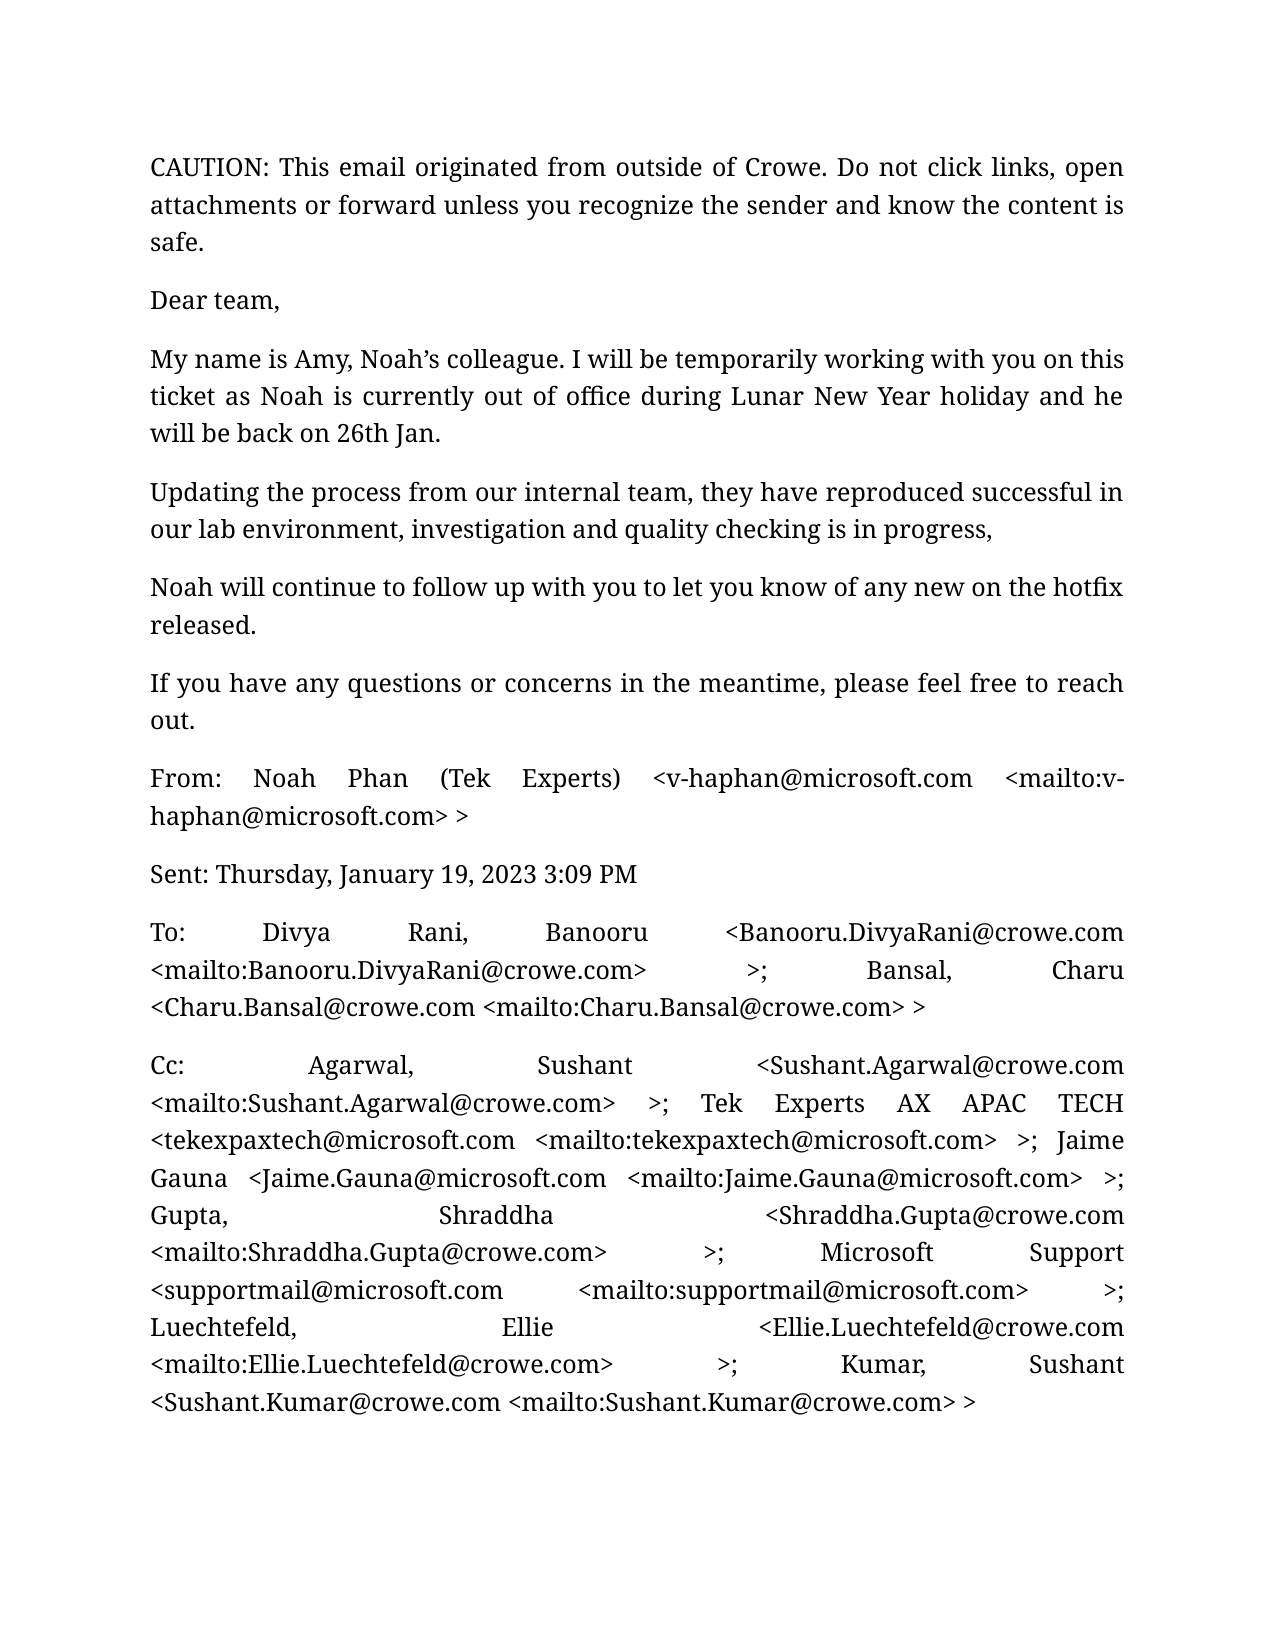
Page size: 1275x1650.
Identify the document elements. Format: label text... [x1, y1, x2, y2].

text My name is Amy, Noah’s colleague. I will be temporarily working with you on this ticket as Noah is currently out of office during Lunar New Year holiday and he will be back on 26th Jan. [150, 341, 1125, 450]
text Sent: Thursday, January 19, 2023 3:09 PM [150, 857, 1125, 891]
text From: Noah Phan (Tek Experts) <v-haphan@microsoft.com <mailto:v-haphan@microsoft.com> > [150, 761, 1125, 833]
text Cc: Agarwal, Sushant <Sushant.Agarwal@crowe.com <mailto:Sushant.Agarwal@crowe.com> >; Tek Experts AX APAC TECH <tekexpaxtech@microsoft.com <mailto:tekexpaxtech@microsoft.com> >; Jaime Gauna <Jaime.Gauna@microsoft.com <mailto:Jaime.Gauna@microsoft.com> >; Gupta, Shraddha <Shraddha.Gupta@crowe.com <mailto:Shraddha.Gupta@crowe.com> >; Microsoft Support <supportmail@microsoft.com <mailto:supportmail@microsoft.com> >; Luechtefeld, Ellie <Ellie.Luechtefeld@crowe.com <mailto:Ellie.Luechtefeld@crowe.com> >; Kumar, Sushant <Sushant.Kumar@crowe.com <mailto:Sushant.Kumar@crowe.com> > [150, 1048, 1125, 1419]
text CAUTION: This email originated from outside of Crowe. Do not click links, open attachments or forward unless you recognize the sender and know the content is safe. [150, 150, 1125, 259]
text To: Divya Rani, Banooru <Banooru.DivyaRani@crowe.com <mailto:Banooru.DivyaRani@crowe.com> >; Bansal, Charu <Charu.Bansal@crowe.com <mailto:Charu.Bansal@crowe.com> > [150, 915, 1125, 1024]
text Dear team, [150, 283, 1125, 317]
text If you have any questions or concerns in the meantime, please feel free to reach out. [150, 666, 1125, 737]
text Updating the process from our internal team, they have reproduced successful in our lab environment, investigation and quality checking is in progress, [150, 474, 1125, 546]
text Noah will continue to follow up with you to let you know of any new on the hotfix released. [150, 570, 1125, 641]
